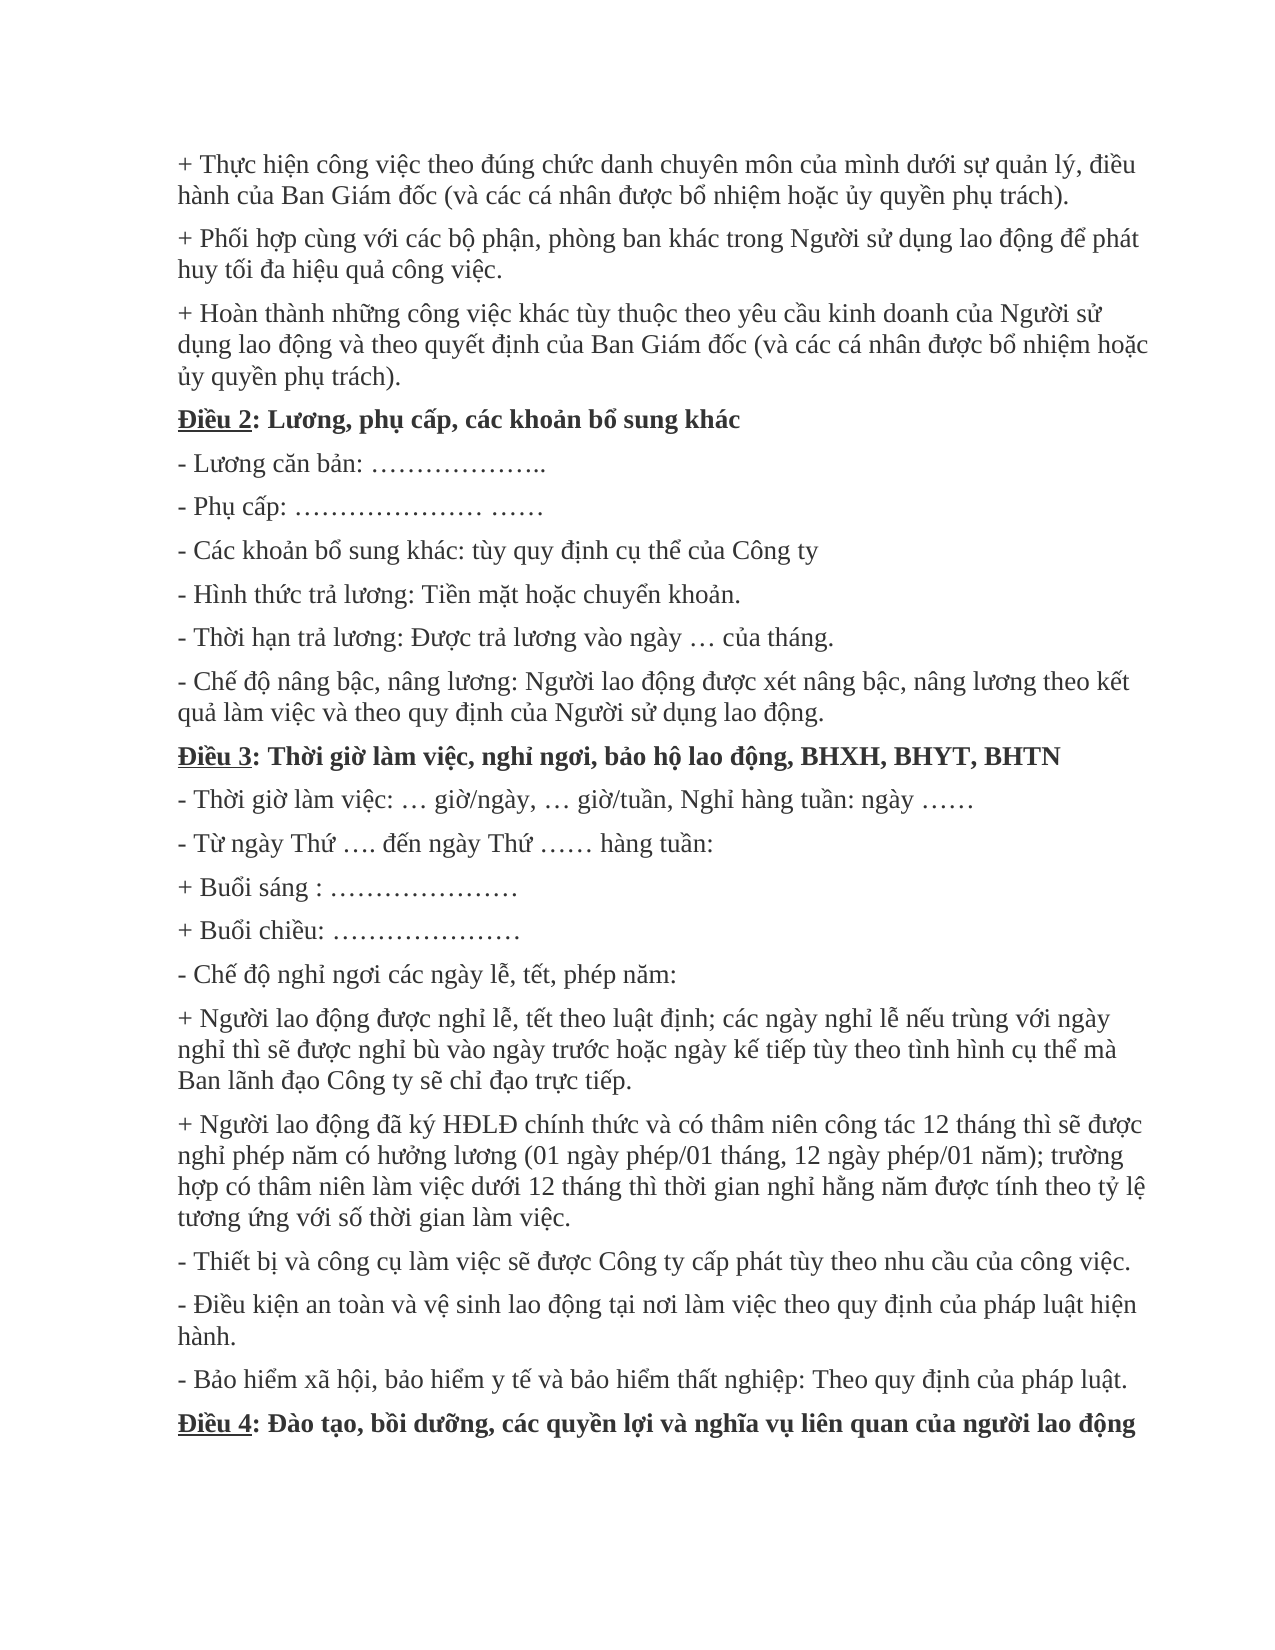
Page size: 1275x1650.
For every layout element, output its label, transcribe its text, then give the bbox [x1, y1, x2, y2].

text - Thời giờ làm việc: … giờ/ngày, … giờ/tuần, Nghỉ hàng tuần: ngày …… [177, 783, 1157, 815]
text - Thời hạn trả lương: Được trả lương vào ngày … của tháng. [177, 621, 1157, 653]
text - Lương căn bản: ……………….. [177, 447, 1157, 478]
text + Buổi sáng : ………………… [177, 871, 1157, 902]
text - Bảo hiểm xã hội, bảo hiểm y tế và bảo hiểm thất nghiệp: Theo quy định của pháp luật. [177, 1363, 1157, 1394]
text - Chế độ nghỉ ngơi các ngày lễ, tết, phép năm: [177, 958, 1157, 989]
text + Người lao động đã ký HĐLĐ chính thức và có thâm niên công tác 12 tháng thì sẽ được nghỉ phép năm có hưởng lương (01 ngày phép/01 tháng, 12 ngày phép/01 năm); trường hợp có thâm niên làm việc dưới 12 tháng thì thời gian nghỉ hằng năm được tính theo tỷ lệ tương ứng với số thời gian làm việc. [177, 1108, 1157, 1232]
text Điều 4: Đào tạo, bồi dưỡng, các quyền lợi và nghĩa vụ liên quan của người lao động [177, 1407, 1157, 1438]
text - Điều kiện an toàn và vệ sinh lao động tại nơi làm việc theo quy định của pháp luật hiện hành. [177, 1288, 1157, 1351]
text - Hình thức trả lương: Tiền mặt hoặc chuyển khoản. [177, 578, 1157, 609]
text + Buổi chiều: ………………… [177, 914, 1157, 946]
text Điều 3: Thời giờ làm việc, nghỉ ngơi, bảo hộ lao động, BHXH, BHYT, BHTN [177, 740, 1157, 771]
text - Thiết bị và công cụ làm việc sẽ được Công ty cấp phát tùy theo nhu cầu của công việc. [177, 1245, 1157, 1276]
text + Hoàn thành những công việc khác tùy thuộc theo yêu cầu kinh doanh của Người sử dụng lao động và theo quyết định của Ban Giám đốc (và các cá nhân được bổ nhiệm hoặc ủy quyền phụ trách). [177, 297, 1157, 391]
text Điều 2: Lương, phụ cấp, các khoản bổ sung khác [177, 403, 1157, 434]
text - Các khoản bổ sung khác: tùy quy định cụ thể của Công ty [177, 534, 1157, 565]
text - Phụ cấp: ………………… …… [177, 491, 1157, 522]
text + Thực hiện công việc theo đúng chức danh chuyên môn của mình dưới sự quản lý, điều hành của Ban Giám đốc (và các cá nhân được bổ nhiệm hoặc ủy quyền phụ trách). [177, 148, 1157, 210]
text - Từ ngày Thứ …. đến ngày Thứ …… hàng tuần: [177, 827, 1157, 858]
text + Người lao động được nghỉ lễ, tết theo luật định; các ngày nghỉ lễ nếu trùng với ngày nghỉ thì sẽ được nghỉ bù vào ngày trước hoặc ngày kế tiếp tùy theo tình hình cụ thể mà Ban lãnh đạo Công ty sẽ chỉ đạo trực tiếp. [177, 1002, 1157, 1095]
text + Phối hợp cùng với các bộ phận, phòng ban khác trong Người sử dụng lao động để phát huy tối đa hiệu quả công việc. [177, 222, 1157, 285]
text - Chế độ nâng bậc, nâng lương: Người lao động được xét nâng bậc, nâng lương theo kết quả làm việc và theo quy định của Người sử dụng lao động. [177, 665, 1157, 727]
